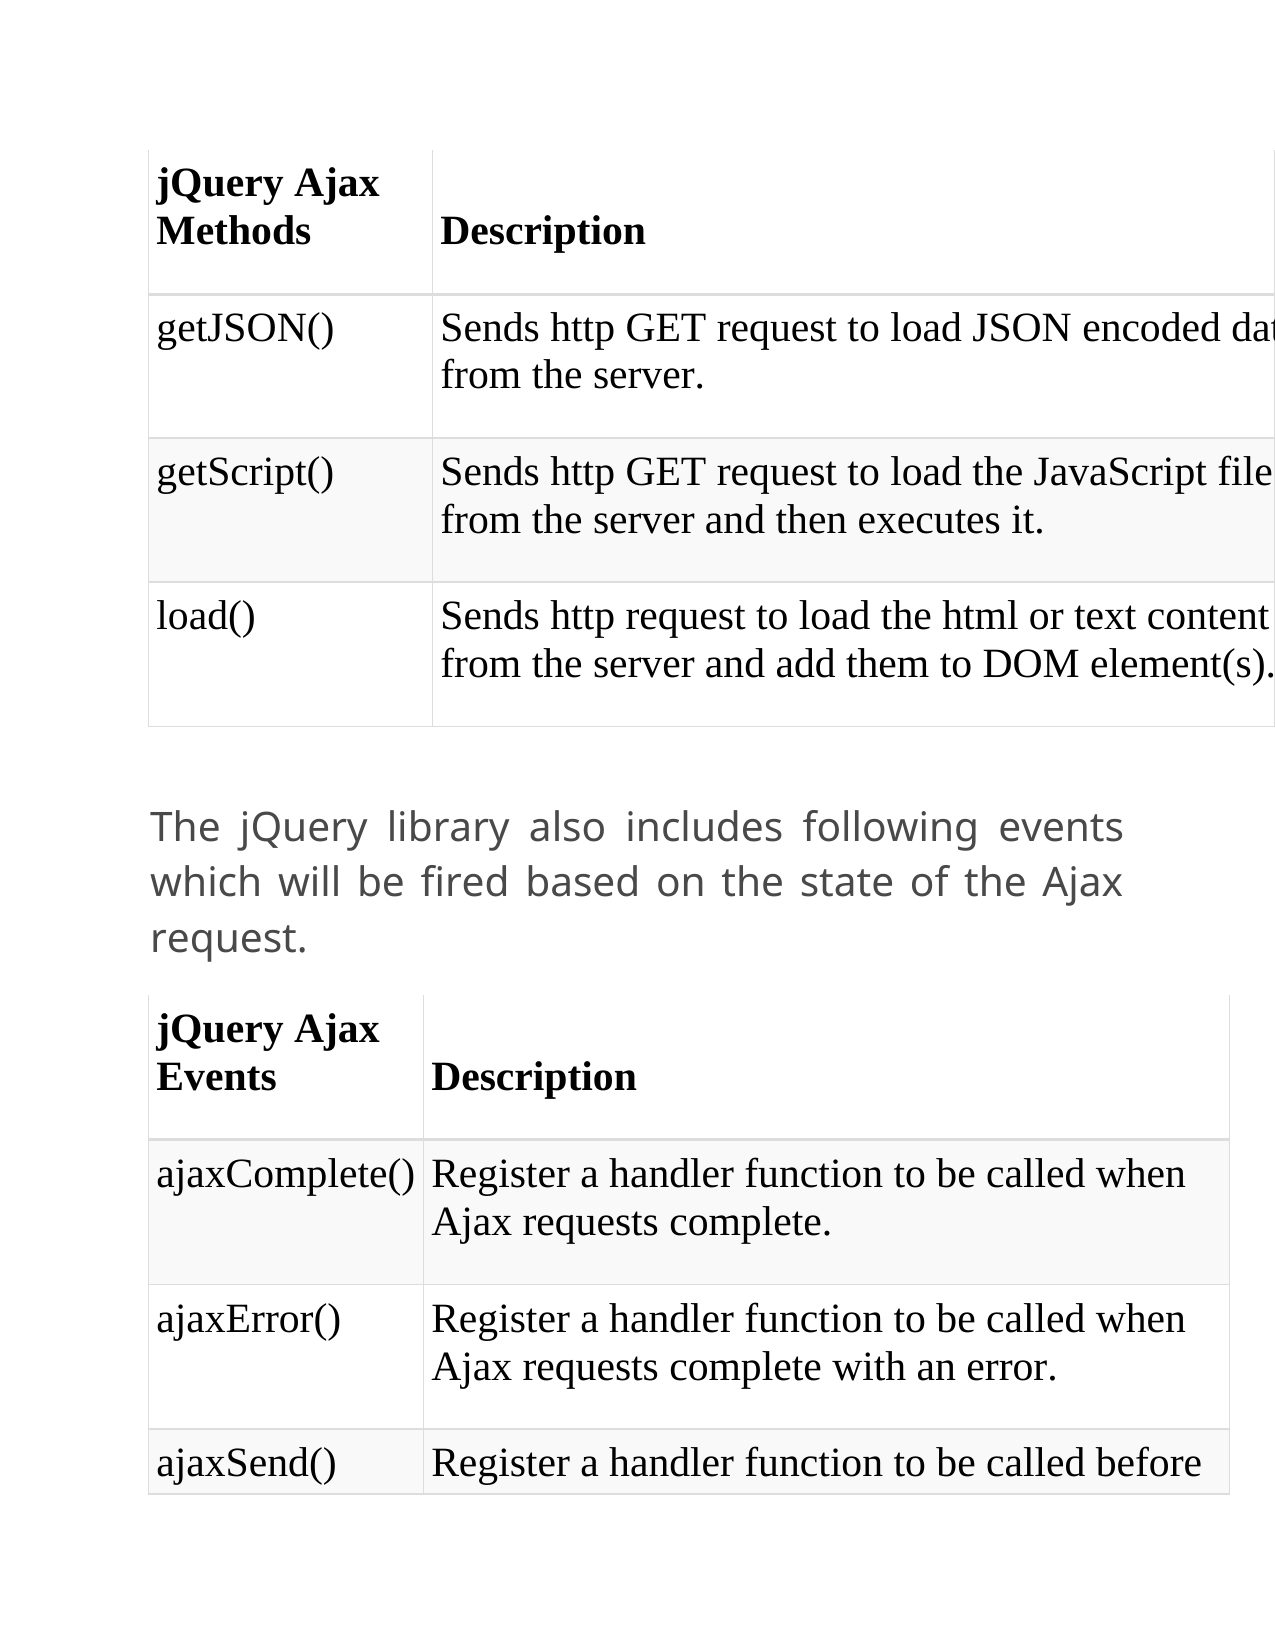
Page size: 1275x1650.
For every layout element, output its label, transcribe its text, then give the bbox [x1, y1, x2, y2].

table_cell Sends http GET request to load JSON encoded data from the server. [433, 296, 1274, 437]
table_cell ajaxSend() [149, 1430, 423, 1493]
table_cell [424, 1430, 1229, 1493]
table_cell Register a handler function to be called when Ajax requests complete. [424, 1141, 1229, 1284]
table_cell Sends http request to load the html or text content from the server and add them to DOM element(s). [433, 583, 1274, 726]
table_cell getScript() [149, 439, 432, 581]
table_header Description [424, 995, 1229, 1138]
table_header jQuery Ajax Methods [149, 150, 432, 293]
table_cell getJSON() [149, 296, 432, 437]
table_cell Sends http GET request to load the JavaScript file from the server and then executes it. [433, 439, 1274, 581]
table_header Description [433, 150, 1274, 293]
table_cell load() [149, 583, 432, 726]
table_header jQuery Ajax Events [149, 995, 423, 1138]
table_cell Register a handler function to be called when Ajax requests complete with an error. [424, 1285, 1229, 1428]
table_cell ajaxError() [149, 1285, 423, 1428]
table_cell ajaxComplete() [149, 1141, 423, 1284]
text The jQuery library also includes following events which will be fired based on the state of the Ajax request. [150, 798, 1125, 964]
